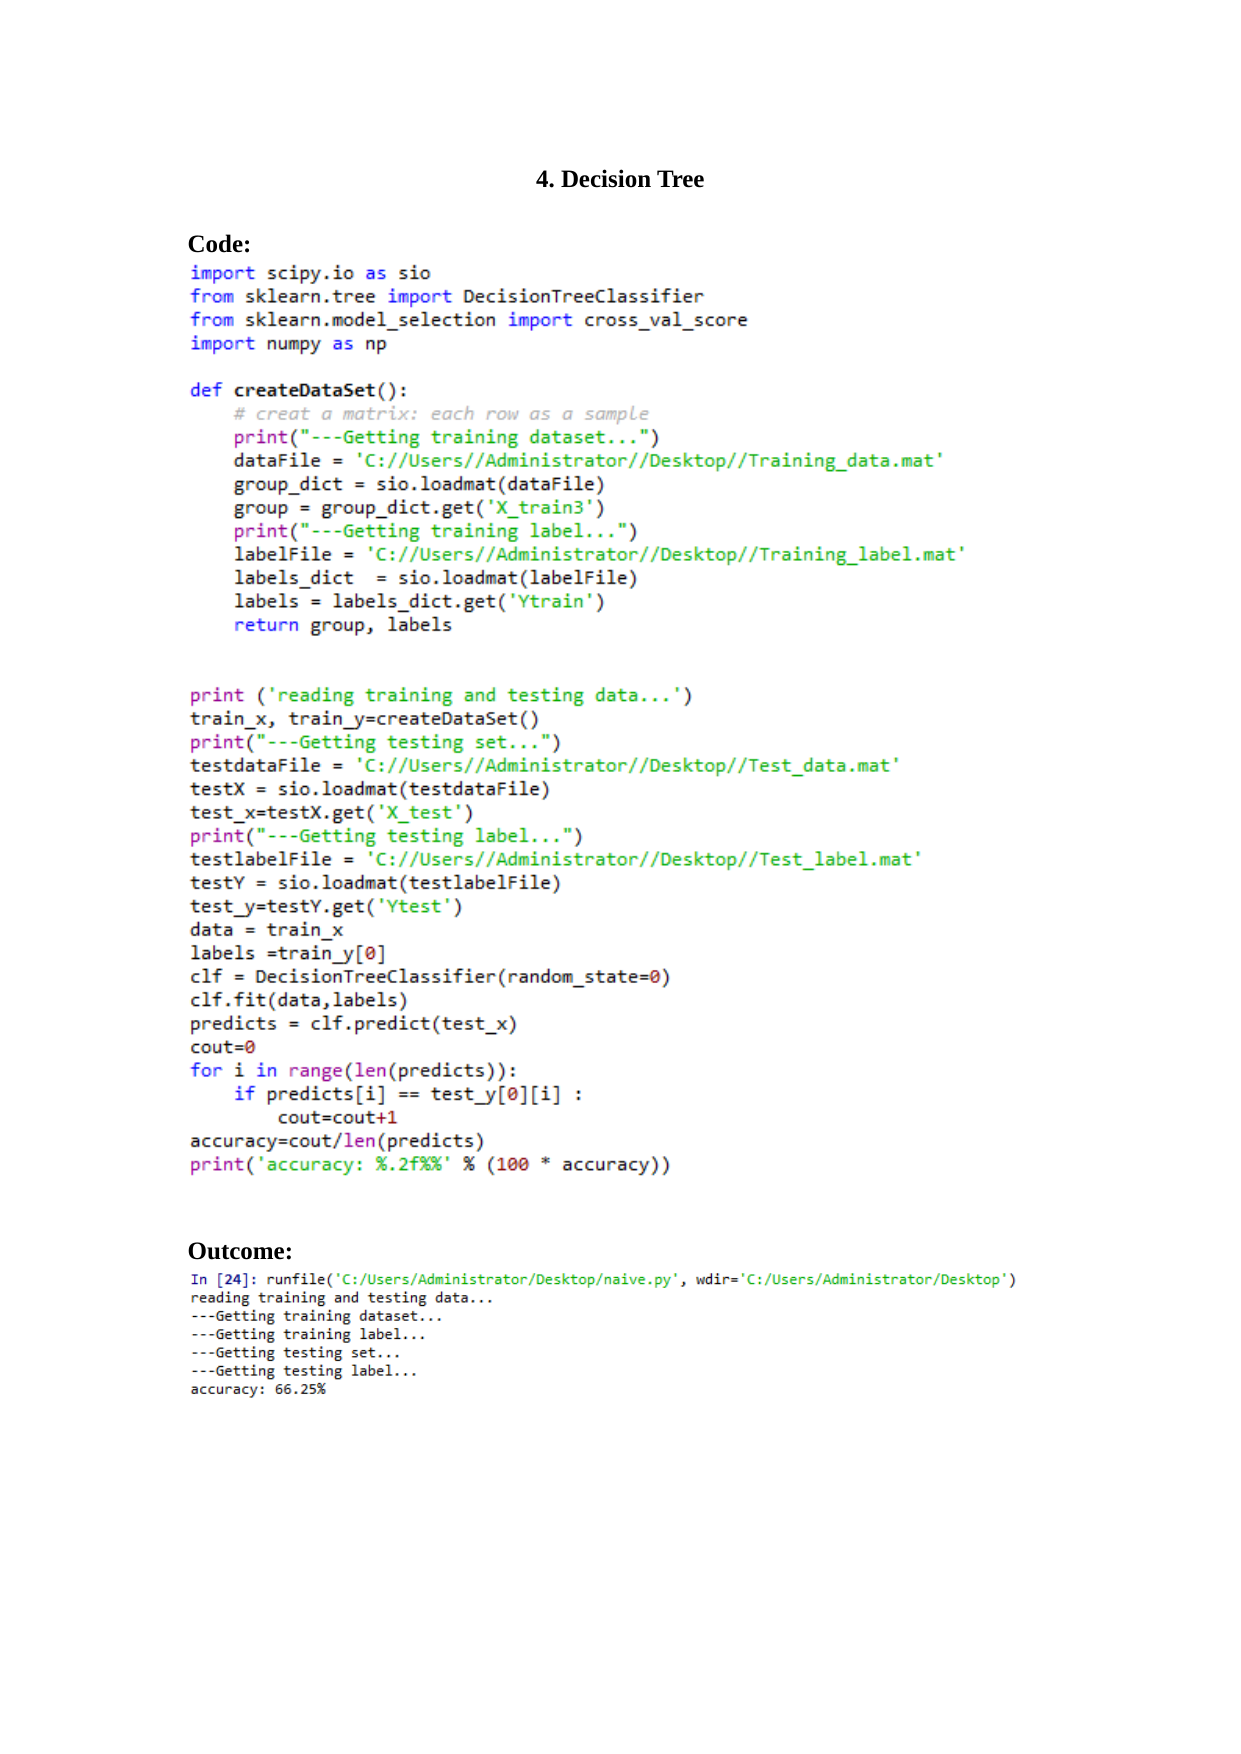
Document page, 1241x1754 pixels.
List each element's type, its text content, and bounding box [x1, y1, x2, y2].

list Decision Tree [187, 162, 1053, 194]
picture [187, 259, 1022, 1191]
list Code: [187, 227, 1053, 259]
picture [187, 1267, 1053, 1405]
list Outcome: [187, 1234, 1053, 1267]
